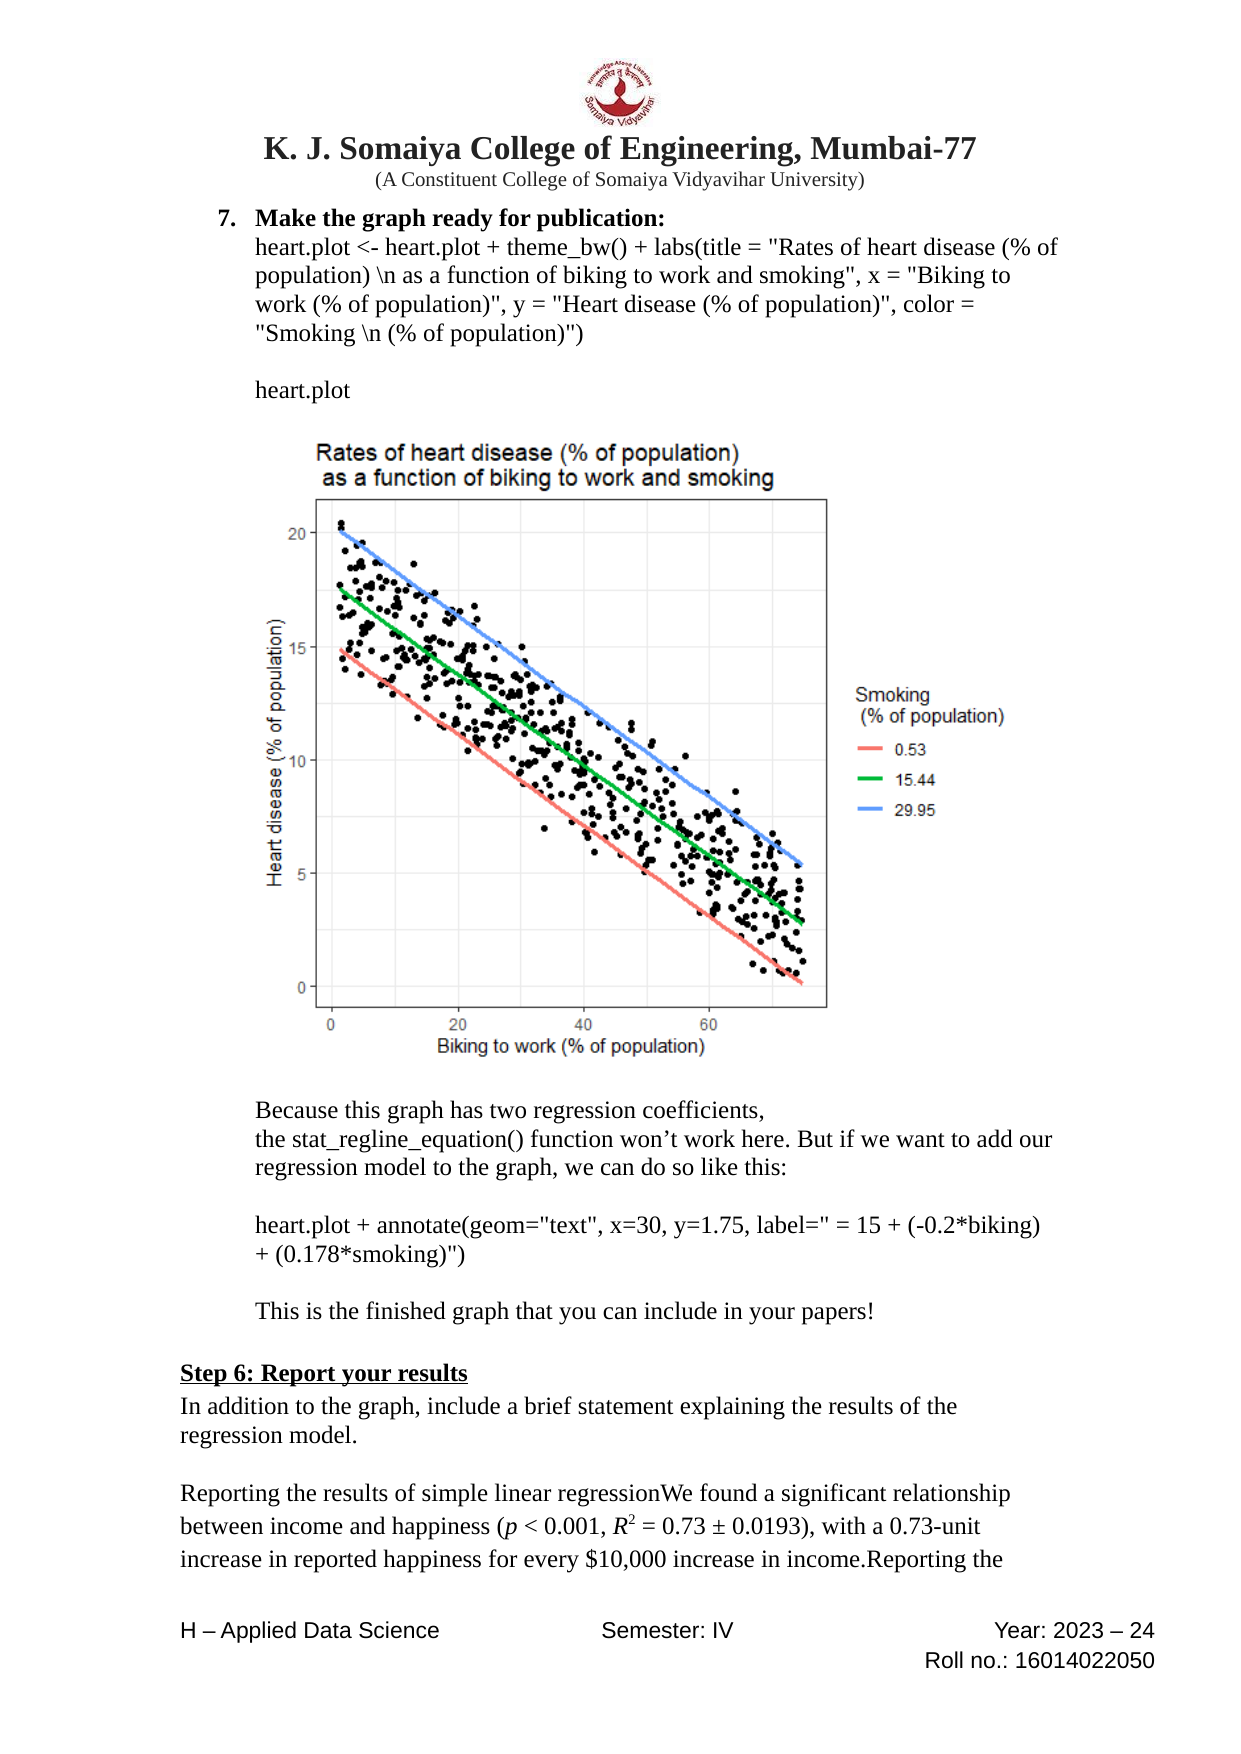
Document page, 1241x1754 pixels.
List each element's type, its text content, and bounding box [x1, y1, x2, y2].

subtitle Step 6: Report your results [180, 1358, 1060, 1387]
text This is the finished graph that you can include in your papers! [255, 1296, 1060, 1325]
text heart.plot <- heart.plot + theme_bw() + labs(title = "Rates of heart disease (% of population) \n as a function of biking to work and smoking", x = "Biking to work (% of population)", y = "Heart disease (% of population)", color = "Smoking \n (% of population)") [255, 232, 1060, 347]
picture [579, 58, 661, 128]
text heart.plot [255, 376, 1060, 404]
text Because this graph has two regression coefficients, the stat_regline_equation() function won’t work here. But if we want to add our regression model to the graph, we can do so like this: [255, 1095, 1060, 1181]
text heart.plot + annotate(geom="text", x=30, y=1.75, label=" = 15 + (-0.2*biking) + (0.178*smoking)") [255, 1210, 1060, 1267]
picture [255, 433, 1024, 1066]
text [180, 1478, 1060, 1572]
list Make the graph ready for publication: [217, 203, 1060, 232]
text In addition to the graph, include a brief statement explaining the results of the regression model. [180, 1391, 1060, 1448]
